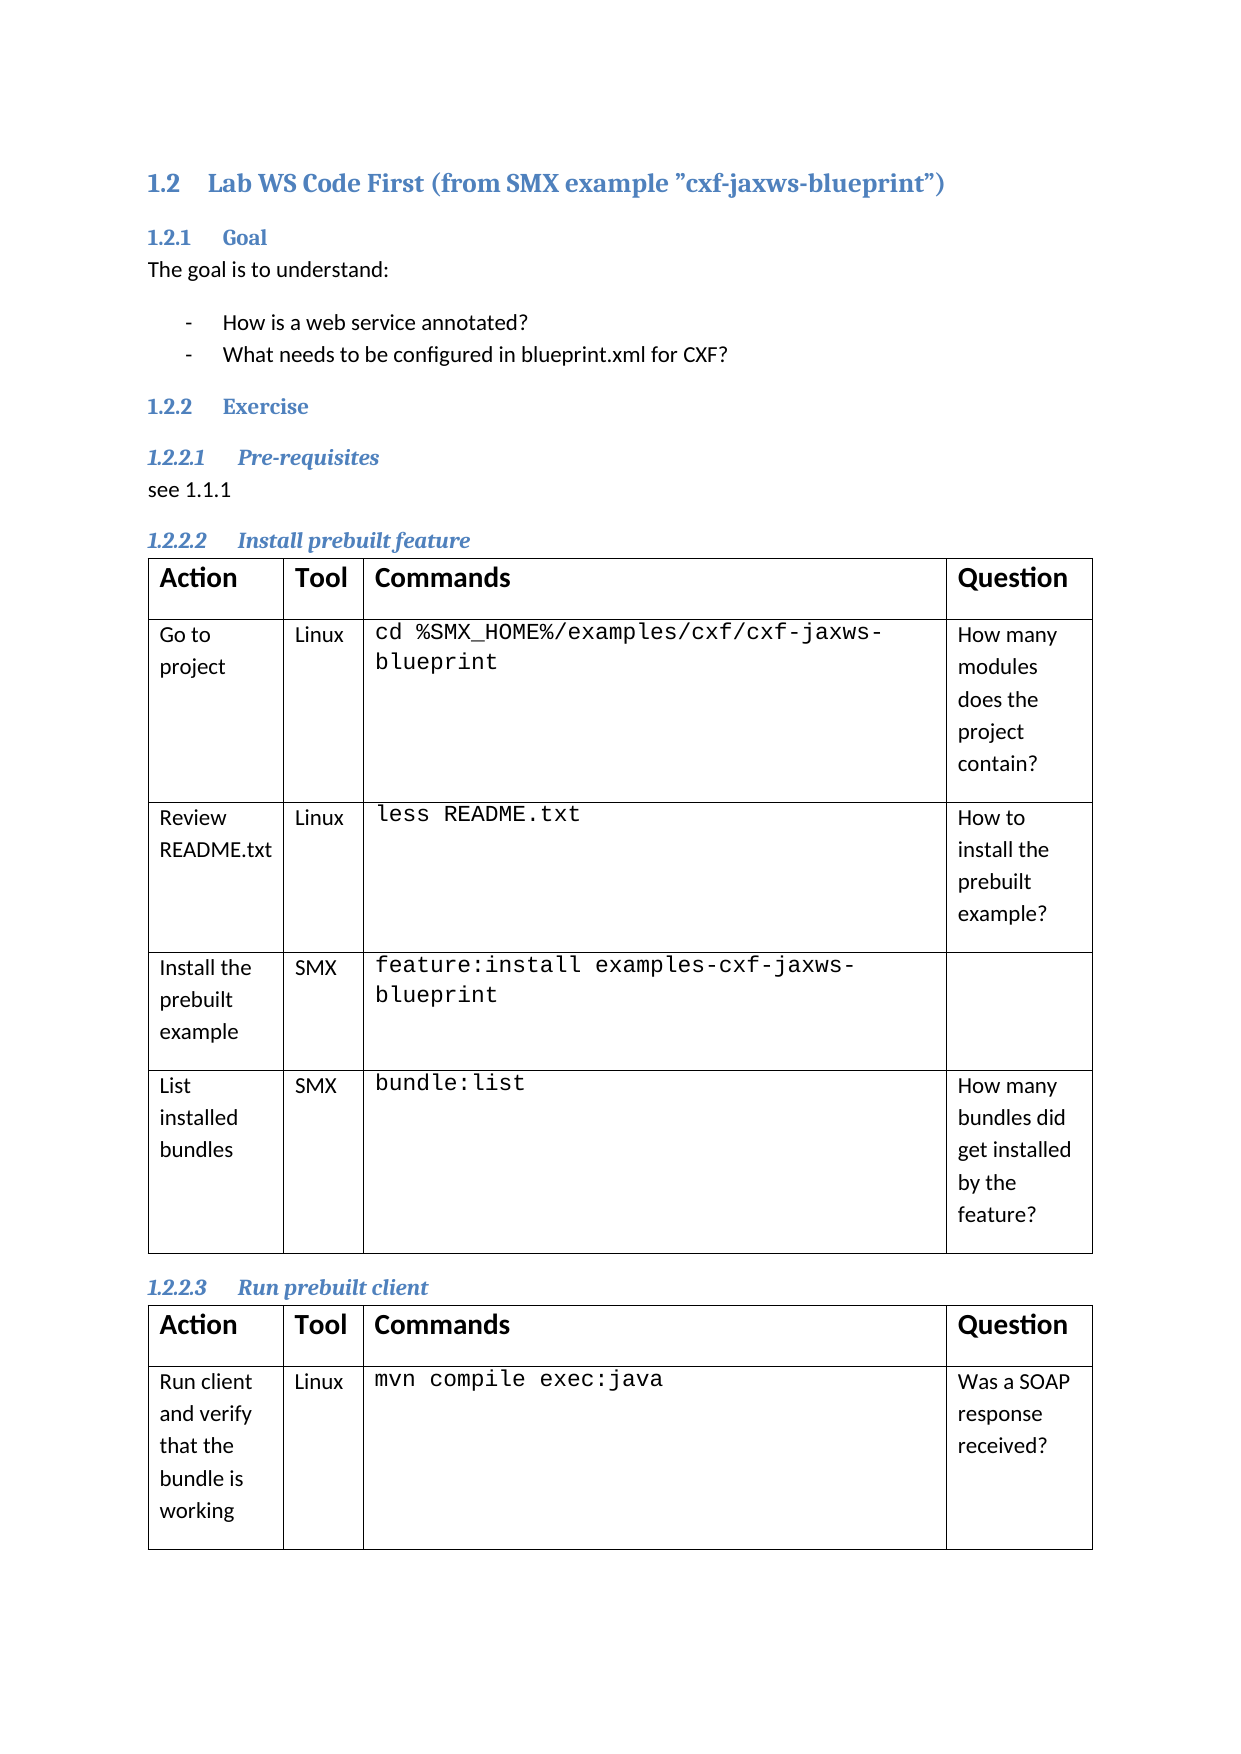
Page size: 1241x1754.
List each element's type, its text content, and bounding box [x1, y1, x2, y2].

list Pre-requisites [148, 444, 1093, 471]
text The goal is to understand: [148, 255, 1093, 283]
table_cell Review README.txt [149, 803, 283, 952]
table_header Action [149, 559, 283, 619]
subtitle Goal [148, 225, 1093, 251]
table_cell mvn compile exec:java [364, 1367, 946, 1549]
list What needs to be configured in blueprint.xml for CXF? [185, 340, 1093, 368]
table_cell bundle:list [364, 1071, 946, 1253]
table_cell Go to project [149, 620, 283, 802]
subtitle Lab WS Code First (from SMX example ”cxf-jaxws-blueprint”) [148, 168, 1093, 199]
table_cell List installed bundles [149, 1071, 283, 1253]
table_cell less README.txt [364, 803, 946, 952]
subtitle Exercise [148, 393, 1093, 420]
table_cell How many bundles did get installed by the feature? [947, 1071, 1092, 1253]
list How is a web service annotated? [185, 308, 1093, 336]
table_cell Linux [284, 1367, 363, 1549]
table_cell SMX [284, 953, 363, 1070]
table_header Tool [284, 559, 363, 619]
table_cell Was a SOAP response received? [947, 1367, 1092, 1549]
text see 1.1.1 [148, 475, 1093, 503]
table_cell feature:install examples-cxf-jaxws-blueprint [364, 953, 946, 1070]
table_cell [947, 953, 1092, 1070]
table_header Tool [284, 1306, 363, 1366]
table_cell Run client and verify that the bundle is working [149, 1367, 283, 1549]
table_header Commands [364, 1306, 946, 1366]
table_header Action [149, 1306, 283, 1366]
table_cell SMX [284, 1071, 363, 1253]
table_header Commands [364, 559, 946, 619]
list Run prebuilt client [148, 1274, 1093, 1301]
table_cell How many modules does the project contain? [947, 620, 1092, 802]
list Install prebuilt feature [148, 528, 1093, 554]
table_header Question [947, 559, 1092, 619]
table_cell How to install the prebuilt example? [947, 803, 1092, 952]
table_cell Linux [284, 803, 363, 952]
table_cell Linux [284, 620, 363, 802]
table_header Question [947, 1306, 1092, 1366]
table_cell Install the prebuilt example [149, 953, 283, 1070]
table_cell cd %SMX_HOME%/examples/cxf/cxf-jaxws-blueprint [364, 620, 946, 802]
